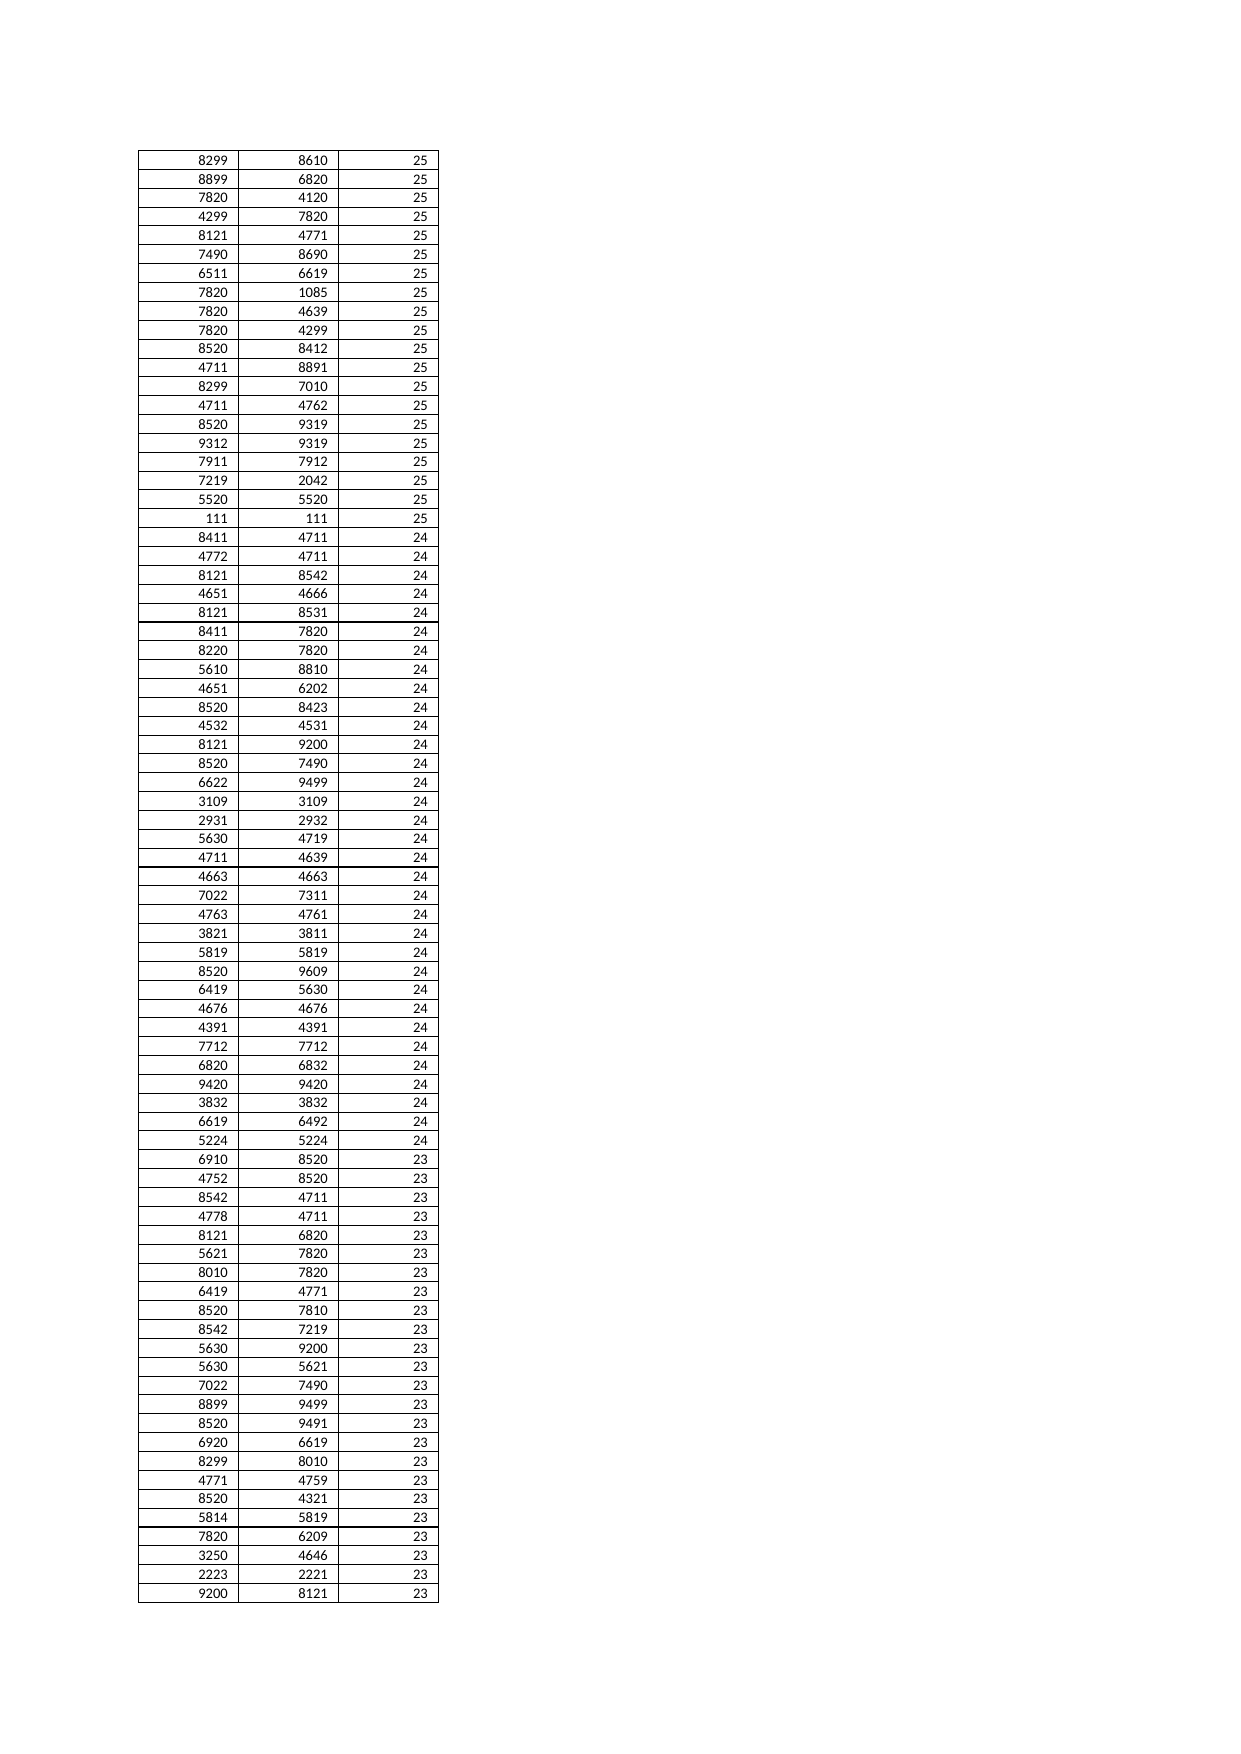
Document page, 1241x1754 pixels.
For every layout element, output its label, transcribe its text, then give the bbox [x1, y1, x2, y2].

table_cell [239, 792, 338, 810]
table_cell 8610 [239, 151, 338, 169]
table_cell 1085 [239, 283, 338, 301]
table_cell 8520 [139, 340, 238, 357]
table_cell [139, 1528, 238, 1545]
table_cell 25 [339, 283, 438, 301]
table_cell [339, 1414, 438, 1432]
table_cell 8412 [239, 340, 338, 357]
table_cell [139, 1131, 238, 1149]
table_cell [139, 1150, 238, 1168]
table_cell 5610 [139, 660, 238, 678]
table_cell 24 [339, 604, 438, 621]
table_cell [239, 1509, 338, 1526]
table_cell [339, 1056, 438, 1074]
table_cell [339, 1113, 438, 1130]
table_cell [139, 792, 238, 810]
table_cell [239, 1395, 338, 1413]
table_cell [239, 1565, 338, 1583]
table_cell 4711 [239, 547, 338, 565]
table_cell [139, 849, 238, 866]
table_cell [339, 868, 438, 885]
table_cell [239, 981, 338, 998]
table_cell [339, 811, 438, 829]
table_cell 4762 [239, 396, 338, 414]
table_cell 25 [339, 490, 438, 508]
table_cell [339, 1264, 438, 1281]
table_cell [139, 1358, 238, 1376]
table_cell 4299 [139, 208, 238, 225]
table_cell 9319 [239, 434, 338, 452]
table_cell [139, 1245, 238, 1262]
table_cell 111 [239, 509, 338, 527]
table_cell 8520 [139, 698, 238, 716]
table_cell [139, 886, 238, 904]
table_cell 25 [339, 264, 438, 282]
table_cell 25 [339, 189, 438, 207]
table_cell 24 [339, 585, 438, 602]
table_cell 6622 [139, 773, 238, 791]
table_cell 24 [339, 717, 438, 734]
table_cell 8423 [239, 698, 338, 716]
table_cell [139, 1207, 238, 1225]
table_cell 4651 [139, 679, 238, 697]
table_cell 25 [339, 170, 438, 188]
table_cell 4532 [139, 717, 238, 734]
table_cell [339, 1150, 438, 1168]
table_cell 4639 [239, 302, 338, 320]
table_cell 6511 [139, 264, 238, 282]
table_cell 7911 [139, 453, 238, 471]
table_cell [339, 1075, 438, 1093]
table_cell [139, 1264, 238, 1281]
table_cell 9499 [239, 773, 338, 791]
table_cell 24 [339, 754, 438, 772]
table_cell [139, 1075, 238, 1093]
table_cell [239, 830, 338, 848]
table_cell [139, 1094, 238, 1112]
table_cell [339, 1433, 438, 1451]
table_cell 24 [339, 679, 438, 697]
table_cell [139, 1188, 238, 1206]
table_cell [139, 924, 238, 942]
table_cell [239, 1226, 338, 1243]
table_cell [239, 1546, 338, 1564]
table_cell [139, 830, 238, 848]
table_cell 4299 [239, 321, 338, 338]
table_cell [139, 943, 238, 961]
table_cell 7490 [239, 754, 338, 772]
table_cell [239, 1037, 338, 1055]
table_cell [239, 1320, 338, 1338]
table_cell 5520 [139, 490, 238, 508]
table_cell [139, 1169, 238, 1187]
table_cell 4711 [239, 528, 338, 546]
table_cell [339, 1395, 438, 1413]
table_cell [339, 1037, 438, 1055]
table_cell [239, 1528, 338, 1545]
table_cell 8520 [139, 415, 238, 433]
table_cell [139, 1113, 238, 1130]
table_cell 9200 [239, 736, 338, 753]
table_cell 24 [339, 641, 438, 659]
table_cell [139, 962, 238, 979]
table_cell 111 [139, 509, 238, 527]
table_cell 4666 [239, 585, 338, 602]
table_cell 8220 [139, 641, 238, 659]
table_cell 25 [339, 472, 438, 489]
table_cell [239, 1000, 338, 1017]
table_cell 4772 [139, 547, 238, 565]
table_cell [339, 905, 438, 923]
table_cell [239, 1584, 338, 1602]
table_cell 24 [339, 773, 438, 791]
table_cell 8899 [139, 170, 238, 188]
table_cell 8891 [239, 359, 338, 376]
table_cell 25 [339, 415, 438, 433]
table_cell 25 [339, 396, 438, 414]
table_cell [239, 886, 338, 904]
table_cell 7820 [239, 208, 338, 225]
table_cell 8299 [139, 377, 238, 395]
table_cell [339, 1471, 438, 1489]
table_cell 8810 [239, 660, 338, 678]
table_cell 25 [339, 151, 438, 169]
table_cell 7820 [139, 283, 238, 301]
table_cell 25 [339, 302, 438, 320]
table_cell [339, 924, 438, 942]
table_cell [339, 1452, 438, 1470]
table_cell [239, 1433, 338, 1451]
table_cell 8411 [139, 528, 238, 546]
table_cell 8531 [239, 604, 338, 621]
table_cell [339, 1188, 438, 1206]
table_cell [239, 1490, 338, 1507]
table_cell 6202 [239, 679, 338, 697]
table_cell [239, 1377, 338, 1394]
table_cell 8542 [239, 566, 338, 584]
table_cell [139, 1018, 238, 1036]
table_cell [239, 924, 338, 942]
table_cell 8520 [139, 754, 238, 772]
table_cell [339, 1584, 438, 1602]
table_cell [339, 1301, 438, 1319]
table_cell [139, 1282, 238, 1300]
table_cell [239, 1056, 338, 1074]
table_cell 25 [339, 377, 438, 395]
table_cell 24 [339, 736, 438, 753]
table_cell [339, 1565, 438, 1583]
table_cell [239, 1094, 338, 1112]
table_cell 7010 [239, 377, 338, 395]
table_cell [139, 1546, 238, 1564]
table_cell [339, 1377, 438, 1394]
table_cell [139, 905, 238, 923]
table_cell 4711 [139, 359, 238, 376]
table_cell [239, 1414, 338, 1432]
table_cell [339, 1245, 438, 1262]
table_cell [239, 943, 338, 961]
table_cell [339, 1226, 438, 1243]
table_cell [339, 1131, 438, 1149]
table_cell 25 [339, 245, 438, 263]
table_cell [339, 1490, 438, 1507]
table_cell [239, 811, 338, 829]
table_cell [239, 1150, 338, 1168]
table_cell 7820 [239, 623, 338, 640]
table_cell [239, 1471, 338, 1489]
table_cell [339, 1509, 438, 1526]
table_cell 24 [339, 528, 438, 546]
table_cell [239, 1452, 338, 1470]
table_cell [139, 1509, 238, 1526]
table_cell 24 [339, 698, 438, 716]
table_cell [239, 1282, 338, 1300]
table_cell 4651 [139, 585, 238, 602]
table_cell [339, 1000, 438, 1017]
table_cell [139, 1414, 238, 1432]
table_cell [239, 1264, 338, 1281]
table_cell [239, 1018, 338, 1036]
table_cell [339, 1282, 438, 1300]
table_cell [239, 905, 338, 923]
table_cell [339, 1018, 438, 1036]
table_cell 25 [339, 340, 438, 357]
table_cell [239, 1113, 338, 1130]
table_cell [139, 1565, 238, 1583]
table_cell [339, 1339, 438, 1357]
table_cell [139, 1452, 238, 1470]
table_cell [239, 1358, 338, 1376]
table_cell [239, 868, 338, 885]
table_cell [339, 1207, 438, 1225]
table_cell 25 [339, 509, 438, 527]
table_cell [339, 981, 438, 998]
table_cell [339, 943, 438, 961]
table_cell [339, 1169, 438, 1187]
table_cell 8121 [139, 226, 238, 244]
table_cell 7820 [139, 321, 238, 338]
table_cell 7820 [239, 641, 338, 659]
table_cell 8121 [139, 604, 238, 621]
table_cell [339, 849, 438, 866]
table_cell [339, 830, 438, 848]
table_cell 5520 [239, 490, 338, 508]
table_cell 8299 [139, 151, 238, 169]
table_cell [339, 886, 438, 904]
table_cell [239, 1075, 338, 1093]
table_cell 6820 [239, 170, 338, 188]
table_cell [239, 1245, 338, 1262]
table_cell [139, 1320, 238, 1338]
table_cell 25 [339, 453, 438, 471]
table_cell 24 [339, 547, 438, 565]
table_cell 24 [339, 623, 438, 640]
table_cell 4120 [239, 189, 338, 207]
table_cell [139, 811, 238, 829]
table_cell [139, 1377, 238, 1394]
table_cell 4711 [139, 396, 238, 414]
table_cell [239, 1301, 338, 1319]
table_cell 7820 [139, 189, 238, 207]
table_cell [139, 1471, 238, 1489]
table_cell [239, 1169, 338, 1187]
table_cell 7219 [139, 472, 238, 489]
table_cell 24 [339, 566, 438, 584]
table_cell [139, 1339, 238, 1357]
table_cell 9312 [139, 434, 238, 452]
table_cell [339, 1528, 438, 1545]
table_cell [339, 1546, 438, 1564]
table_cell 7912 [239, 453, 338, 471]
table_cell 25 [339, 321, 438, 338]
table_cell 4771 [239, 226, 338, 244]
table_cell 25 [339, 434, 438, 452]
table_cell 25 [339, 208, 438, 225]
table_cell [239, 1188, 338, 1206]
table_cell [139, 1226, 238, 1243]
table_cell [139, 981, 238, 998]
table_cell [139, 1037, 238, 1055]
table_cell 25 [339, 359, 438, 376]
table_cell 7490 [139, 245, 238, 263]
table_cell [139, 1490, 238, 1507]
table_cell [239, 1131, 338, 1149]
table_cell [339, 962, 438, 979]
table_cell 4531 [239, 717, 338, 734]
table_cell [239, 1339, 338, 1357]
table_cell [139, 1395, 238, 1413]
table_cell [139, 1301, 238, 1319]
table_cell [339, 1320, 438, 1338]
table_cell 25 [339, 226, 438, 244]
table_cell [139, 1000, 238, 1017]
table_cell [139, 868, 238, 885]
table_cell 7820 [139, 302, 238, 320]
table_cell 8690 [239, 245, 338, 263]
table_cell 8121 [139, 566, 238, 584]
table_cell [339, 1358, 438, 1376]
table_cell 9319 [239, 415, 338, 433]
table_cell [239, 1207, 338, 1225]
table_cell 2042 [239, 472, 338, 489]
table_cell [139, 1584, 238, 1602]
table_cell 8411 [139, 623, 238, 640]
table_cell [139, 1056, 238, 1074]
table_cell 24 [339, 660, 438, 678]
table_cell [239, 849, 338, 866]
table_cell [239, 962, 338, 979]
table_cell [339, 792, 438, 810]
table_cell 6619 [239, 264, 338, 282]
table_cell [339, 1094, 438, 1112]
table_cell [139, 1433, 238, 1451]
table_cell 8121 [139, 736, 238, 753]
